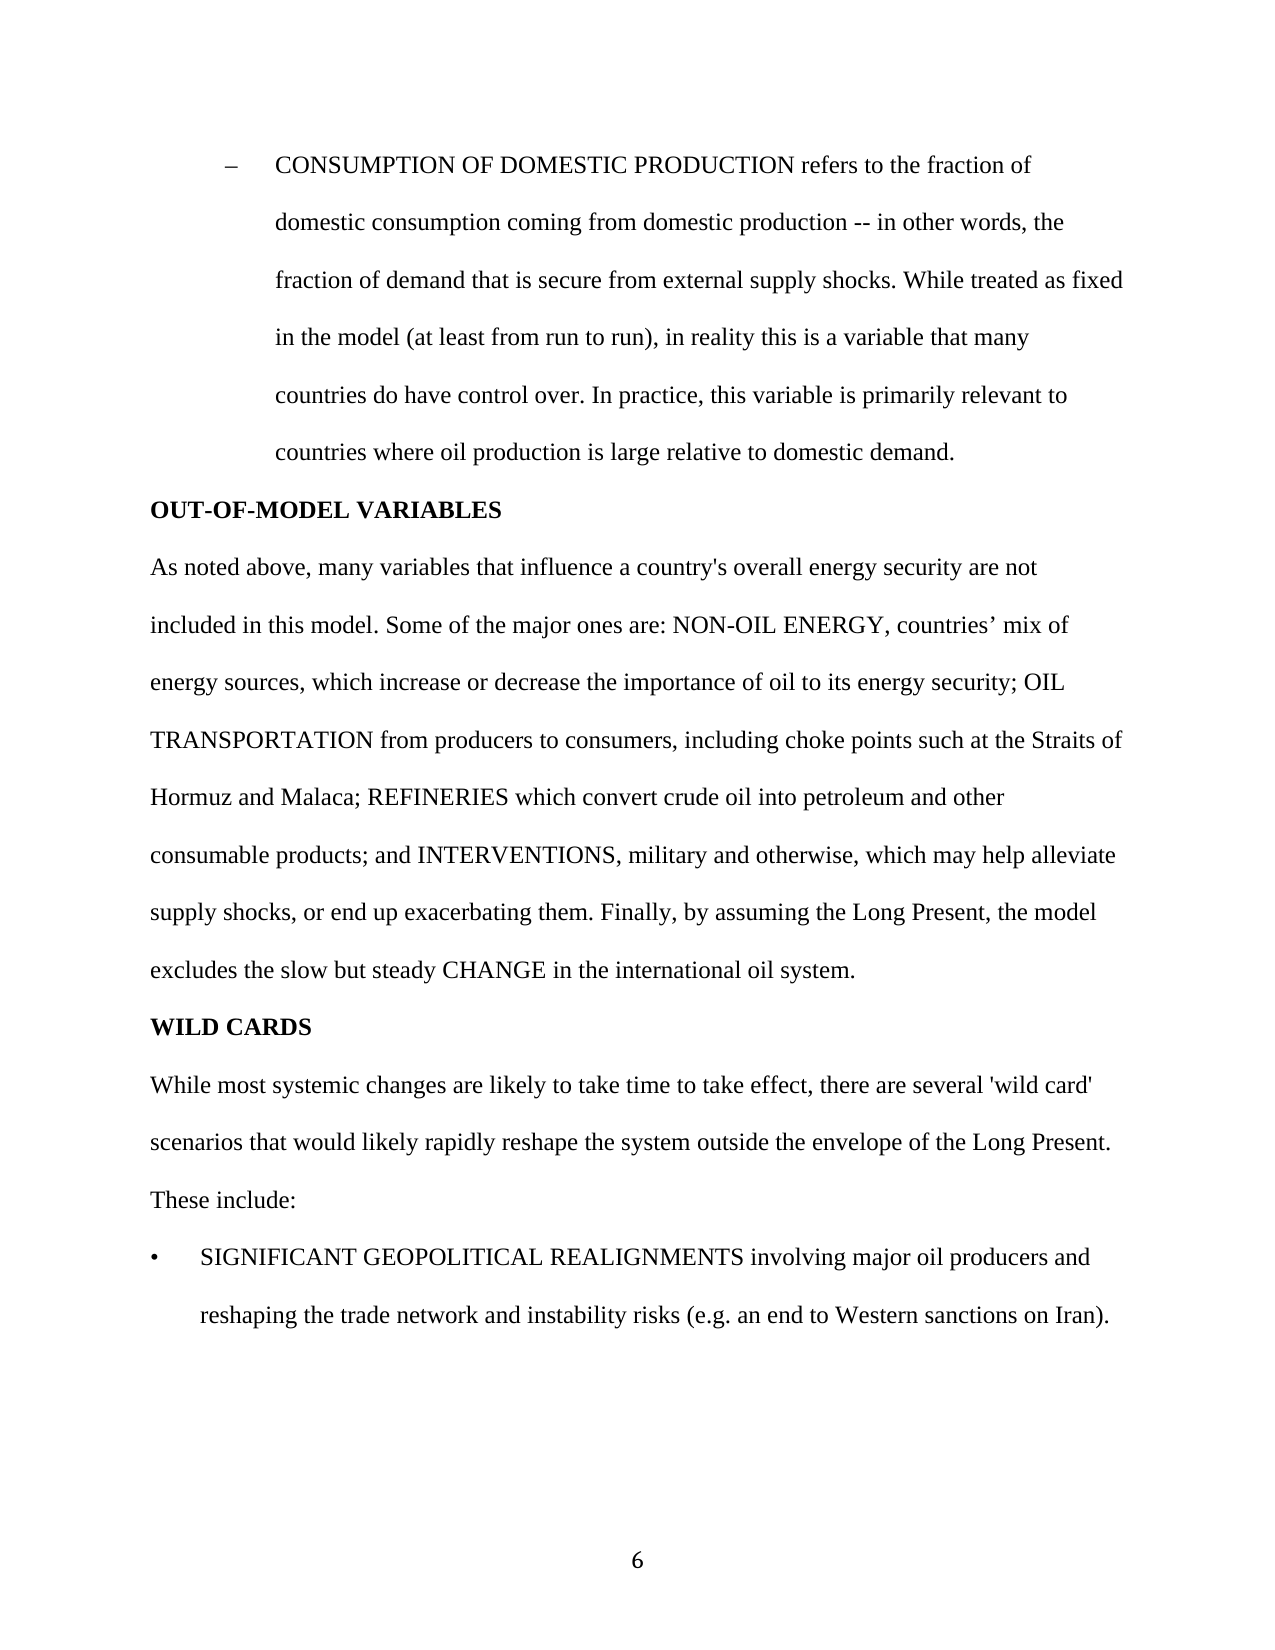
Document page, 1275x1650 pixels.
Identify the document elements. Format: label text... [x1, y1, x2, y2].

subtitle WILD CARDS [150, 1012, 1125, 1041]
text As noted above, many variables that influence a country's overall energy security are not included in this model. Some of the major ones are: NON-OIL ENERGY, countries’ mix of energy sources, which increase or decrease the importance of oil to its energy security; OIL TRANSPORTATION from producers to consumers, including choke points such at the Straits of Hormuz and Malaca; REFINERIES which convert crude oil into petroleum and other consumable products; and INTERVENTIONS, military and otherwise, which may help alleviate supply shocks, or end up exacerbating them. Finally, by assuming the Long Present, the model excludes the slow but steady CHANGE in the international oil system. [150, 552, 1125, 984]
text While most systemic changes are likely to take time to take effect, there are several 'wild card' scenarios that would likely rapidly reshape the system outside the envelope of the Long Present. These include: [150, 1070, 1125, 1214]
list SIGNIFICANT GEOPOLITICAL REALIGNMENTS involving major oil producers and reshaping the trade network and instability risks (e.g. an end to Western sanctions on Iran). [150, 1242, 1125, 1329]
subtitle OUT-OF-MODEL VARIABLES [150, 495, 1125, 524]
